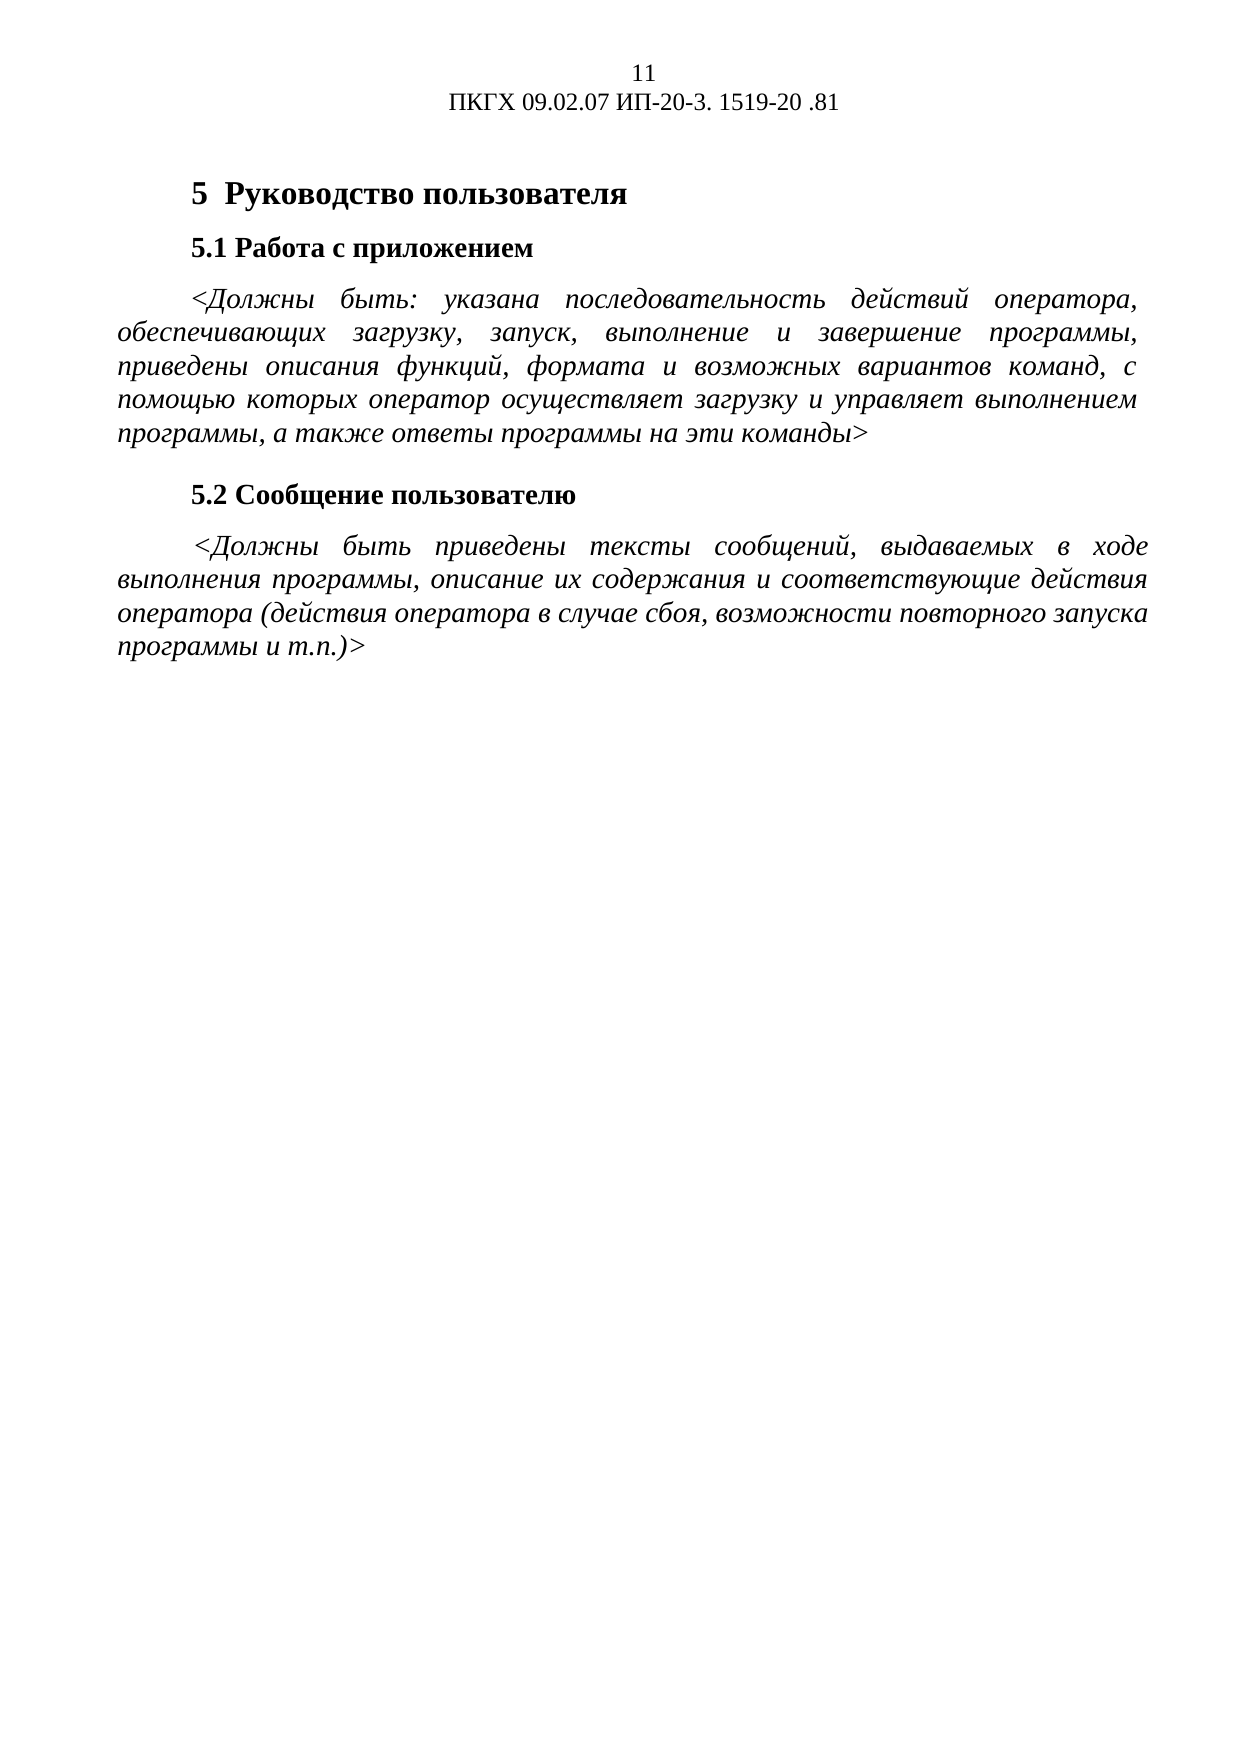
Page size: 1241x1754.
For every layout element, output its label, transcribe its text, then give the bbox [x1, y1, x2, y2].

subtitle 5.2 Сообщение пользователю [117, 477, 1170, 511]
text <Должны быть приведены тексты сообщений, выдаваемых в ходе выполнения программы, описание их содержания и соответствующие действия оператора (действия оператора в случае сбоя, возможности повторного запуска программы и т.п.)> [117, 528, 1152, 662]
subtitle 5 Руководство пользователя [117, 173, 1170, 211]
text <Должны быть: указана последовательность действий оператора, обеспечивающих загрузку, запуск, выполнение и завершение программы, приведены описания функций, формата и возможных вариантов команд, с помощью которых оператор осуществляет загрузку и управляет выполнением программы, а также ответы программы на эти команды> [117, 281, 1141, 448]
subtitle 5.1 Работа с приложением [117, 231, 1170, 264]
